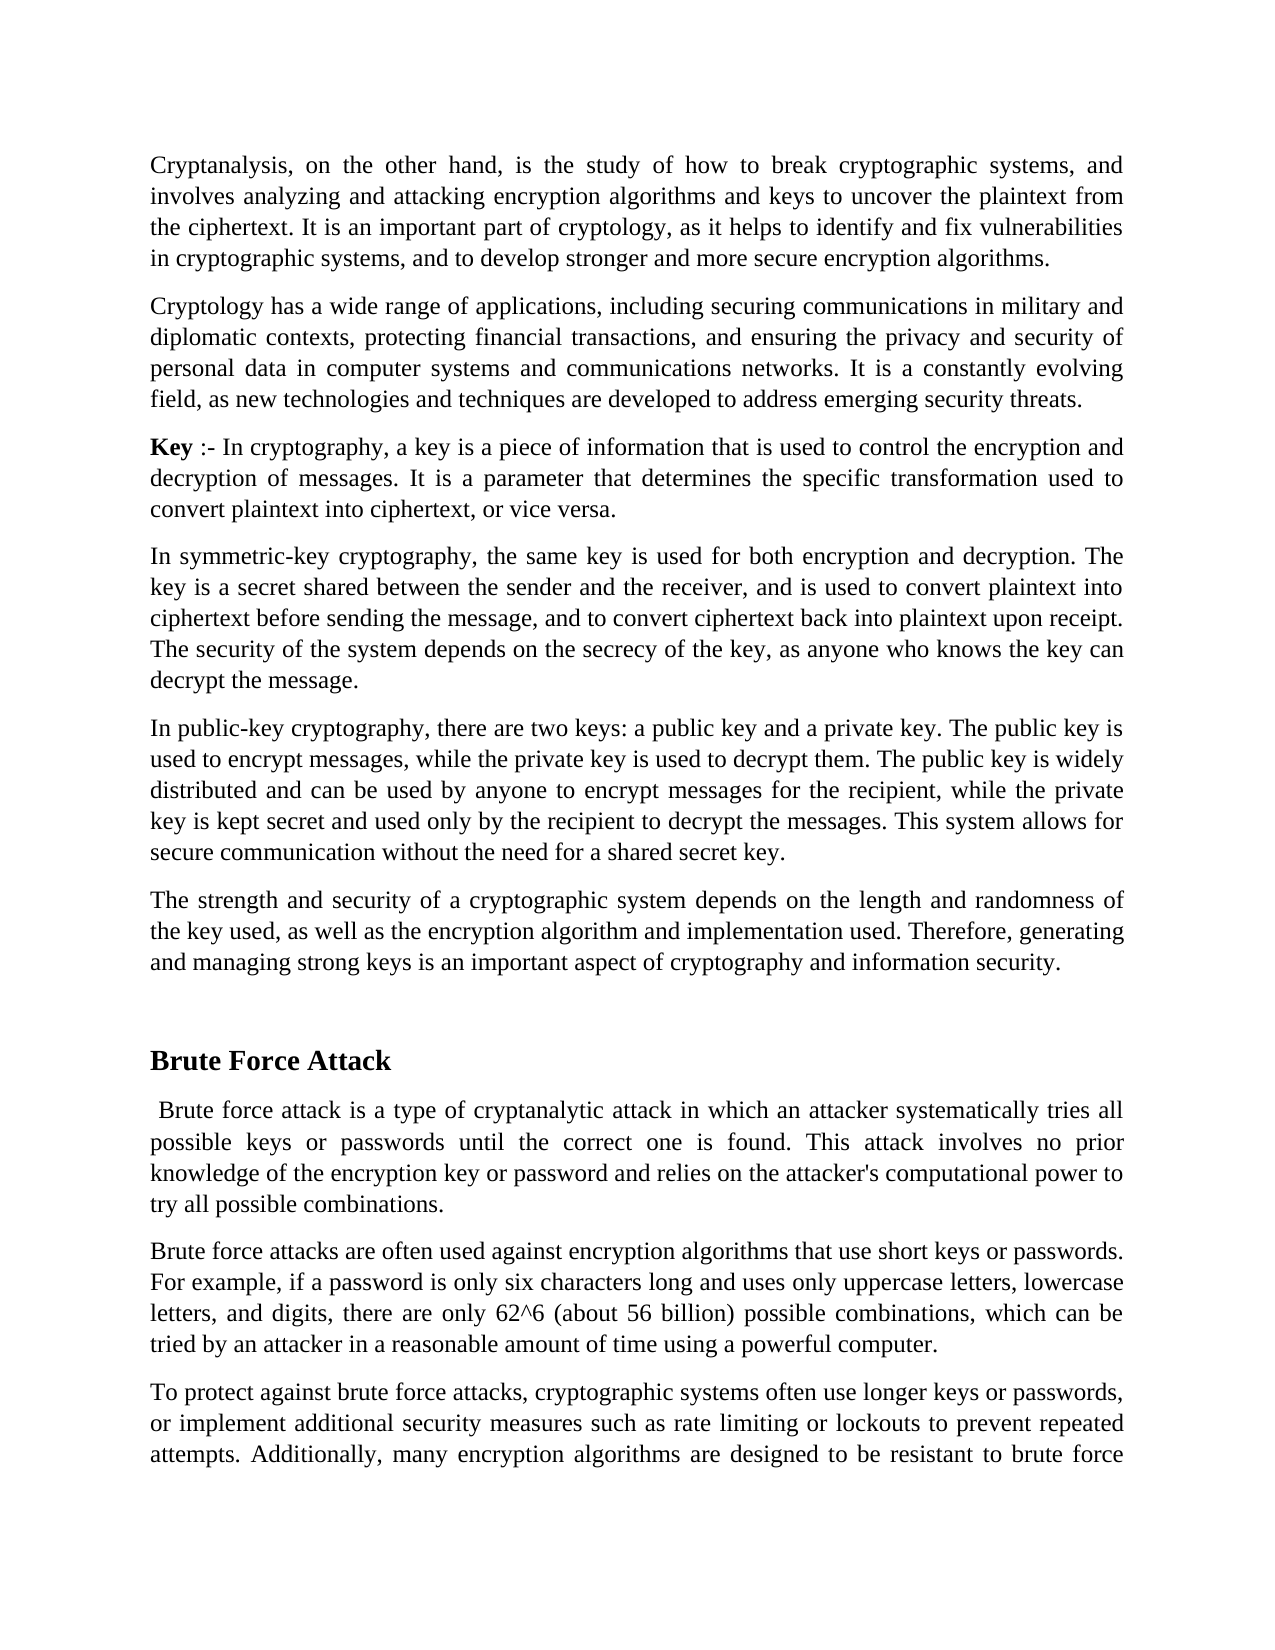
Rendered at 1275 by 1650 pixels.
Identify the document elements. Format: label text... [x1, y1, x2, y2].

text Key :- In cryptography, a key is a piece of information that is used to control the encryption and decryption of messages. It is a parameter that determines the specific transformation used to convert plaintext into ciphertext, or vice versa. [150, 432, 1125, 522]
text In symmetric-key cryptography, the same key is used for both encryption and decryption. The key is a secret shared between the sender and the receiver, and is used to convert plaintext into ciphertext before sending the message, and to convert ciphertext back into plaintext upon receipt. The security of the system depends on the secrecy of the key, as anyone who knows the key can decrypt the message. [150, 541, 1125, 694]
text Brute force attacks are often used against encryption algorithms that use short keys or passwords. For example, if a password is only six characters long and uses only uppercase letters, lowercase letters, and digits, there are only 62^6 (about 56 billion) possible combinations, which can be tried by an attacker in a reasonable amount of time using a powerful computer. [150, 1236, 1125, 1358]
text Cryptanalysis, on the other hand, is the study of how to break cryptographic systems, and involves analyzing and attacking encryption algorithms and keys to uncover the plaintext from the ciphertext. It is an important part of cryptology, as it helps to identify and fix vulnerabilities in cryptographic systems, and to develop stronger and more secure encryption algorithms. [150, 150, 1125, 272]
text Brute Force Attack [150, 1043, 1125, 1076]
text Brute force attack is a type of cryptanalytic attack in which an attacker systematically tries all possible keys or passwords until the correct one is found. This attack involves no prior knowledge of the encryption key or password and relies on the attacker's computational power to try all possible combinations. [150, 1096, 1125, 1217]
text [150, 1377, 1125, 1468]
text The strength and security of a cryptographic system depends on the length and randomness of the key used, as well as the encryption algorithm and implementation used. Therefore, generating and managing strong keys is an important aspect of cryptography and information security. [150, 885, 1125, 976]
text Cryptology has a wide range of applications, including securing communications in military and diplomatic contexts, protecting financial transactions, and ensuring the privacy and security of personal data in computer systems and communications networks. It is a constantly evolving field, as new technologies and techniques are developed to address emerging security threats. [150, 291, 1125, 413]
text In public-key cryptography, there are two keys: a public key and a private key. The public key is used to encrypt messages, while the private key is used to decrypt them. The public key is widely distributed and can be used by anyone to encrypt messages for the recipient, while the private key is kept secret and used only by the recipient to decrypt the messages. This system allows for secure communication without the need for a shared secret key. [150, 713, 1125, 866]
